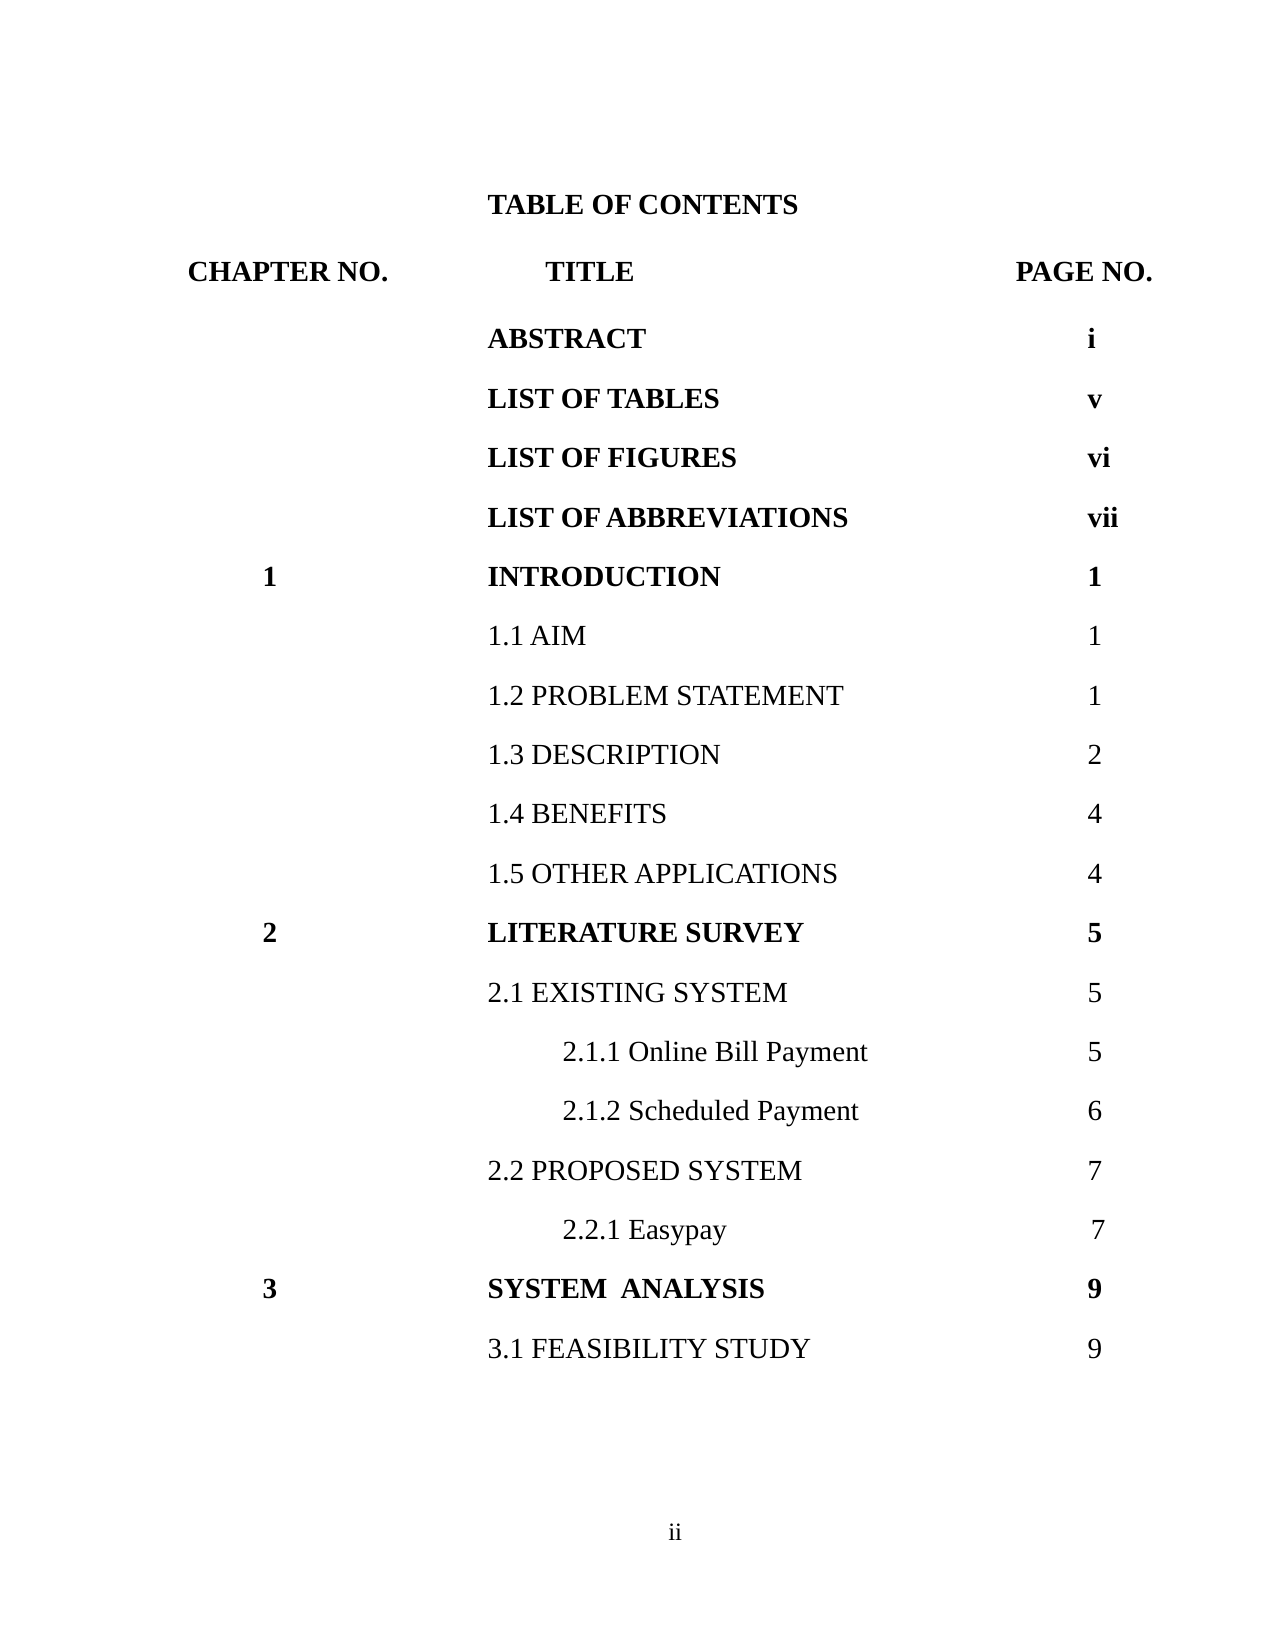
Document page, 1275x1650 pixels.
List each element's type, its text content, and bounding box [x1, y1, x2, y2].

text 1.3 DESCRIPTION 2 [187, 737, 1162, 771]
text 2.1.1 Online Bill Payment 5 [187, 1034, 1162, 1068]
text ABSTRACT i [187, 322, 1162, 355]
text 1.2 PROBLEM STATEMENT 1 [187, 678, 1162, 711]
text LIST OF ABBREVIATIONS vii [187, 500, 1162, 533]
text 1 INTRODUCTION 1 [187, 559, 1162, 593]
text 2.1.2 Scheduled Payment 6 [187, 1093, 1162, 1127]
text CHAPTER NO. TITLE PAGE NO. [187, 254, 1162, 288]
text 2.1 EXISTING SYSTEM 5 [187, 975, 1162, 1008]
text LIST OF FIGURES vi [187, 440, 1162, 474]
text 2.2 PROPOSED SYSTEM 7 [487, 1153, 1162, 1186]
text 2.2.1 Easypay 7 [187, 1212, 1162, 1246]
text 3 SYSTEM ANALYSIS 9 [187, 1272, 1162, 1305]
text 1.5 OTHER APPLICATIONS 4 [187, 856, 1162, 889]
text TABLE OF CONTENTS [412, 187, 1162, 221]
text 1.4 BENEFITS 4 [187, 797, 1162, 830]
text LIST OF TABLES v [187, 381, 1162, 414]
text 3.1 FEASIBILITY STUDY 9 [187, 1331, 1162, 1364]
text 1.1 AIM 1 [187, 618, 1162, 652]
text 2 LITERATURE SURVEY 5 [187, 915, 1162, 949]
